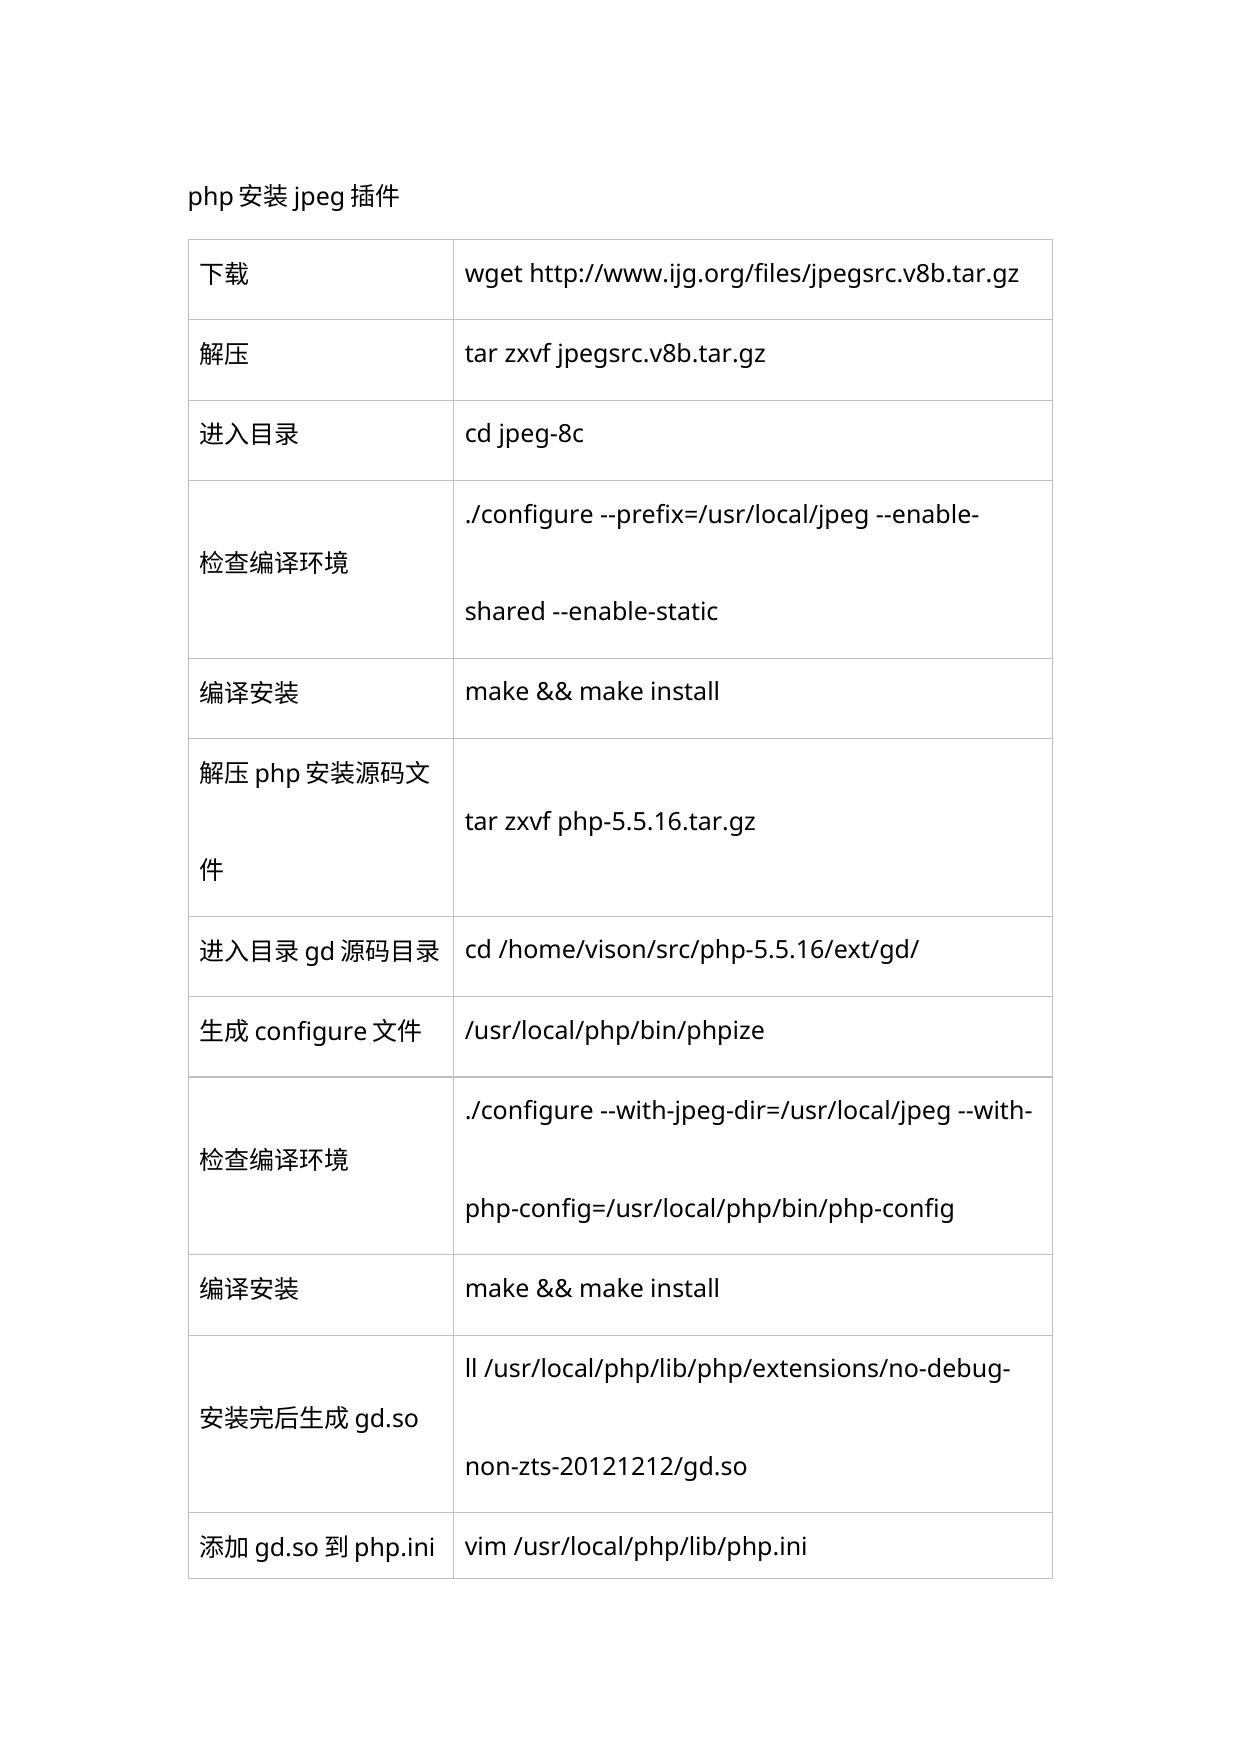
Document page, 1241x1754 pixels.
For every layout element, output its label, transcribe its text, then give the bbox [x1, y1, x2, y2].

table_cell tar zxvf php-5.5.16.tar.gz [454, 739, 1052, 916]
table_cell ./configure --with-jpeg-dir=/usr/local/jpeg --with-php-config=/usr/local/php/bin/php-config [454, 1078, 1052, 1254]
table_cell 进入目录gd源码目录 [189, 917, 453, 996]
table_cell 解压php安装源码文件 [189, 739, 453, 916]
table_cell ll /usr/local/php/lib/php/extensions/no-debug-non-zts-20121212/gd.so [454, 1336, 1052, 1512]
table_cell 安装完后生成gd.so [189, 1336, 453, 1512]
table_cell tar zxvf jpegsrc.v8b.tar.gz [454, 320, 1052, 399]
table_header 下载 [189, 240, 453, 319]
table_cell 解压 [189, 320, 453, 399]
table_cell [454, 1513, 1052, 1578]
table_cell 添加gd.so到php.ini配置文件 [189, 1513, 453, 1578]
table_cell make && make install [454, 659, 1052, 738]
table_cell cd jpeg-8c [454, 401, 1052, 480]
table_cell 编译安装 [189, 1255, 453, 1334]
table_cell cd /home/vison/src/php-5.5.16/ext/gd/ [454, 917, 1052, 996]
table_cell 编译安装 [189, 659, 453, 738]
table_cell /usr/local/php/bin/phpize [454, 997, 1052, 1076]
table_cell make && make install [454, 1255, 1052, 1334]
text php安装jpeg插件 [187, 162, 1053, 227]
table_header wget http://www.ijg.org/files/jpegsrc.v8b.tar.gz [454, 240, 1052, 319]
table_cell 检查编译环境 [189, 1078, 453, 1254]
table_cell 检查编译环境 [189, 481, 453, 658]
table_cell 进入目录 [189, 401, 453, 480]
table_cell ./configure --prefix=/usr/local/jpeg --enable-shared --enable-static [454, 481, 1052, 658]
table_cell 生成configure文件 [189, 997, 453, 1076]
